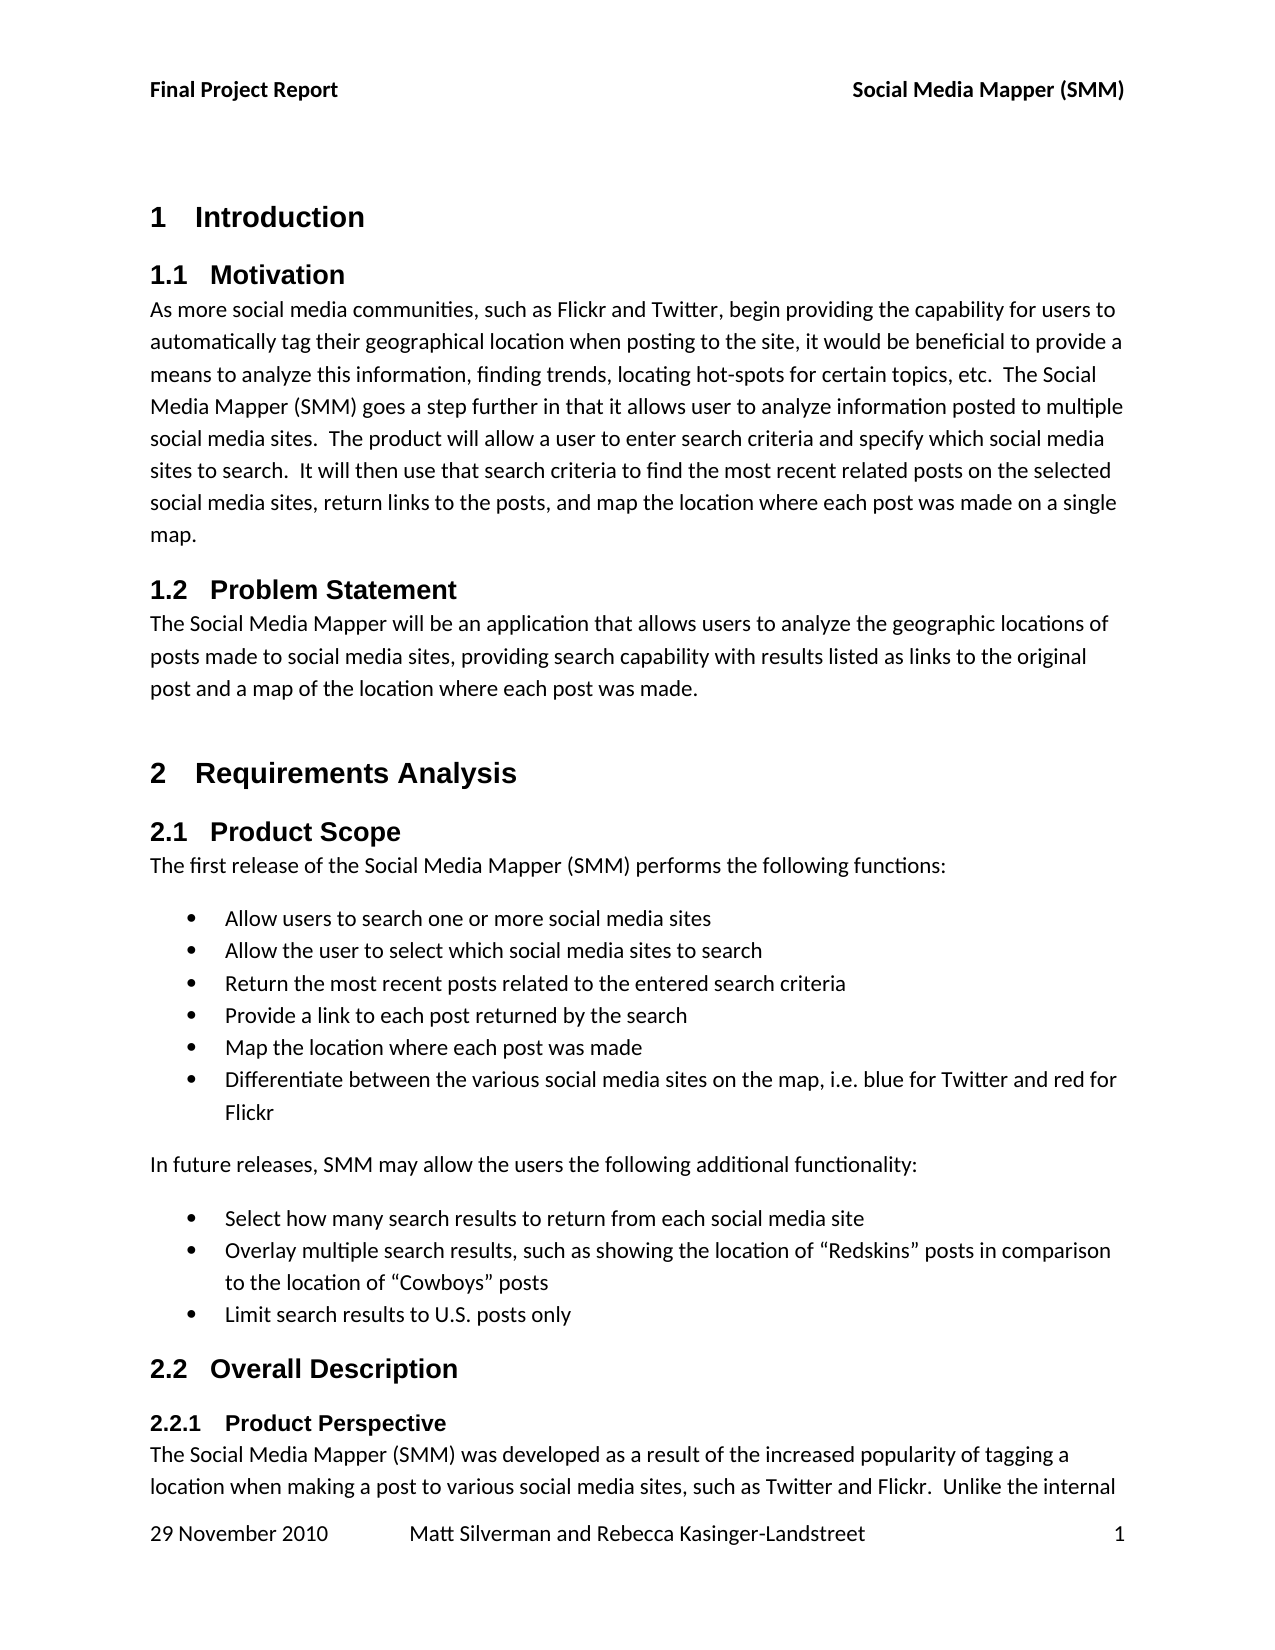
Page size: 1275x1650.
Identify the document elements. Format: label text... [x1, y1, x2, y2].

subtitle Introduction [150, 200, 1125, 233]
subtitle Product Perspective [150, 1410, 1125, 1436]
list Select how many search results to return from each social media site [187, 1204, 1125, 1232]
list Provide a link to each post returned by the search [187, 1001, 1125, 1029]
subtitle Motivation [150, 259, 1125, 291]
list Return the most recent posts related to the entered search criteria [187, 969, 1125, 997]
subtitle Requirements Analysis [150, 756, 1125, 790]
text In future releases, SMM may allow the users the following additional functionality: [150, 1151, 1125, 1179]
subtitle Overall Description [150, 1353, 1125, 1384]
list Differentiate between the various social media sites on the map, i.e. blue for Twitter and red for Flickr [187, 1065, 1125, 1126]
text As more social media communities, such as Flickr and Twitter, begin providing the capability for users to automatically tag their geographical location when posting to the site, it would be beneficial to provide a means to analyze this information, finding trends, locating hot-spots for certain topics, etc. The Social Media Mapper (SMM) goes a step further in that it allows user to analyze information posted to multiple social media sites. The product will allow a user to enter search criteria and specify which social media sites to search. It will then use that search criteria to find the most recent related posts on the selected social media sites, return links to the posts, and map the location where each post was made on a single map. [150, 295, 1125, 549]
list Allow the user to select which social media sites to search [187, 937, 1125, 965]
subtitle Problem Statement [150, 574, 1125, 605]
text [150, 1440, 1125, 1500]
text The Social Media Mapper will be an application that allows users to analyze the geographic locations of posts made to social media sites, providing search capability with results listed as links to the original post and a map of the location where each post was made. [150, 609, 1125, 702]
list Overlay multiple search results, such as showing the location of “Redskins” posts in comparison to the location of “Cowboys” posts [187, 1236, 1125, 1296]
list Limit search results to U.S. posts only [187, 1300, 1125, 1328]
subtitle Product Scope [150, 816, 1125, 847]
list Allow users to search one or more social media sites [187, 904, 1125, 932]
list Map the location where each post was made [187, 1033, 1125, 1061]
text The first release of the Social Media Mapper (SMM) performs the following functions: [150, 851, 1125, 879]
